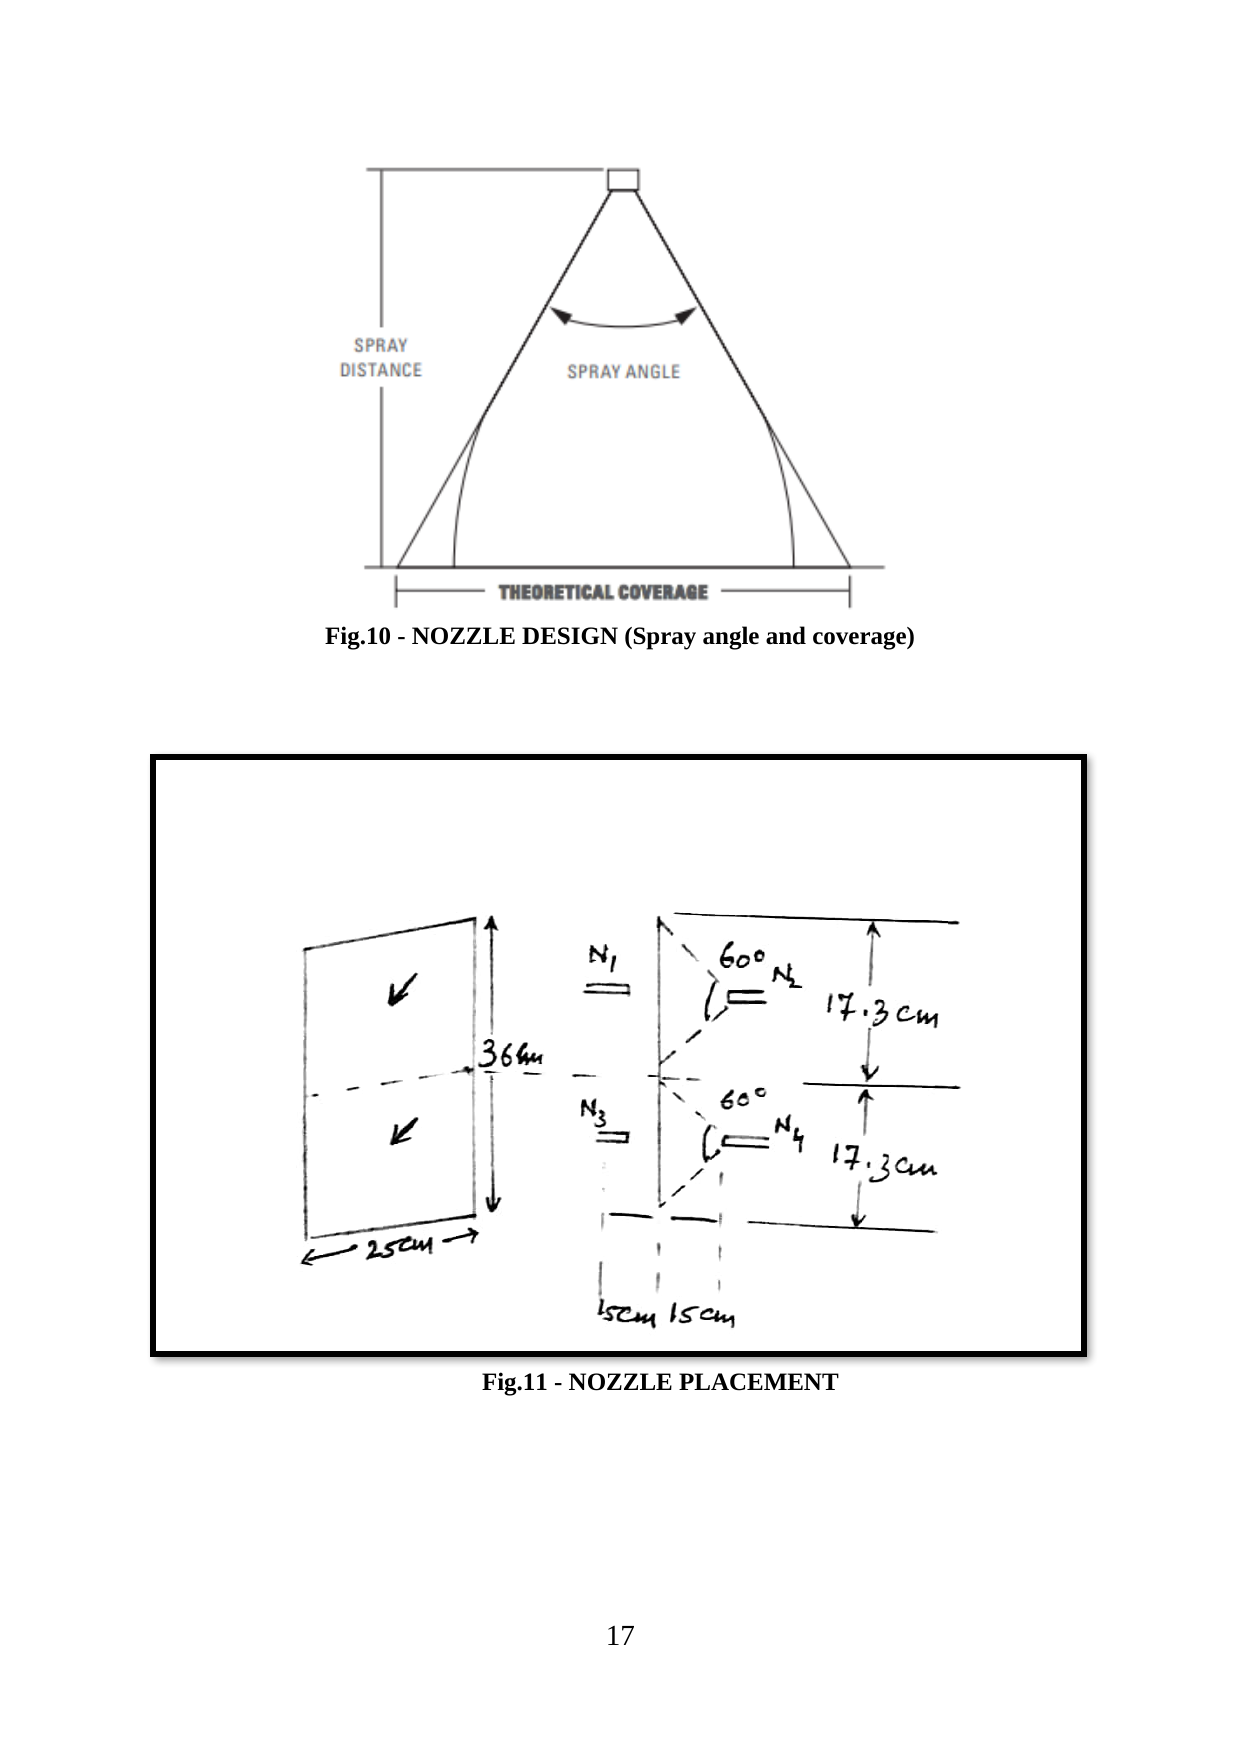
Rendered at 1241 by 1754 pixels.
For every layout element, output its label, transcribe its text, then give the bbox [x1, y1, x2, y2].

picture [293, 150, 947, 622]
list Fig.11 - NOZZLE PLACEMENT [230, 1367, 1090, 1395]
picture [156, 760, 1081, 1351]
text Fig.10 - NOZZLE DESIGN (Spray angle and coverage) [150, 621, 1090, 650]
